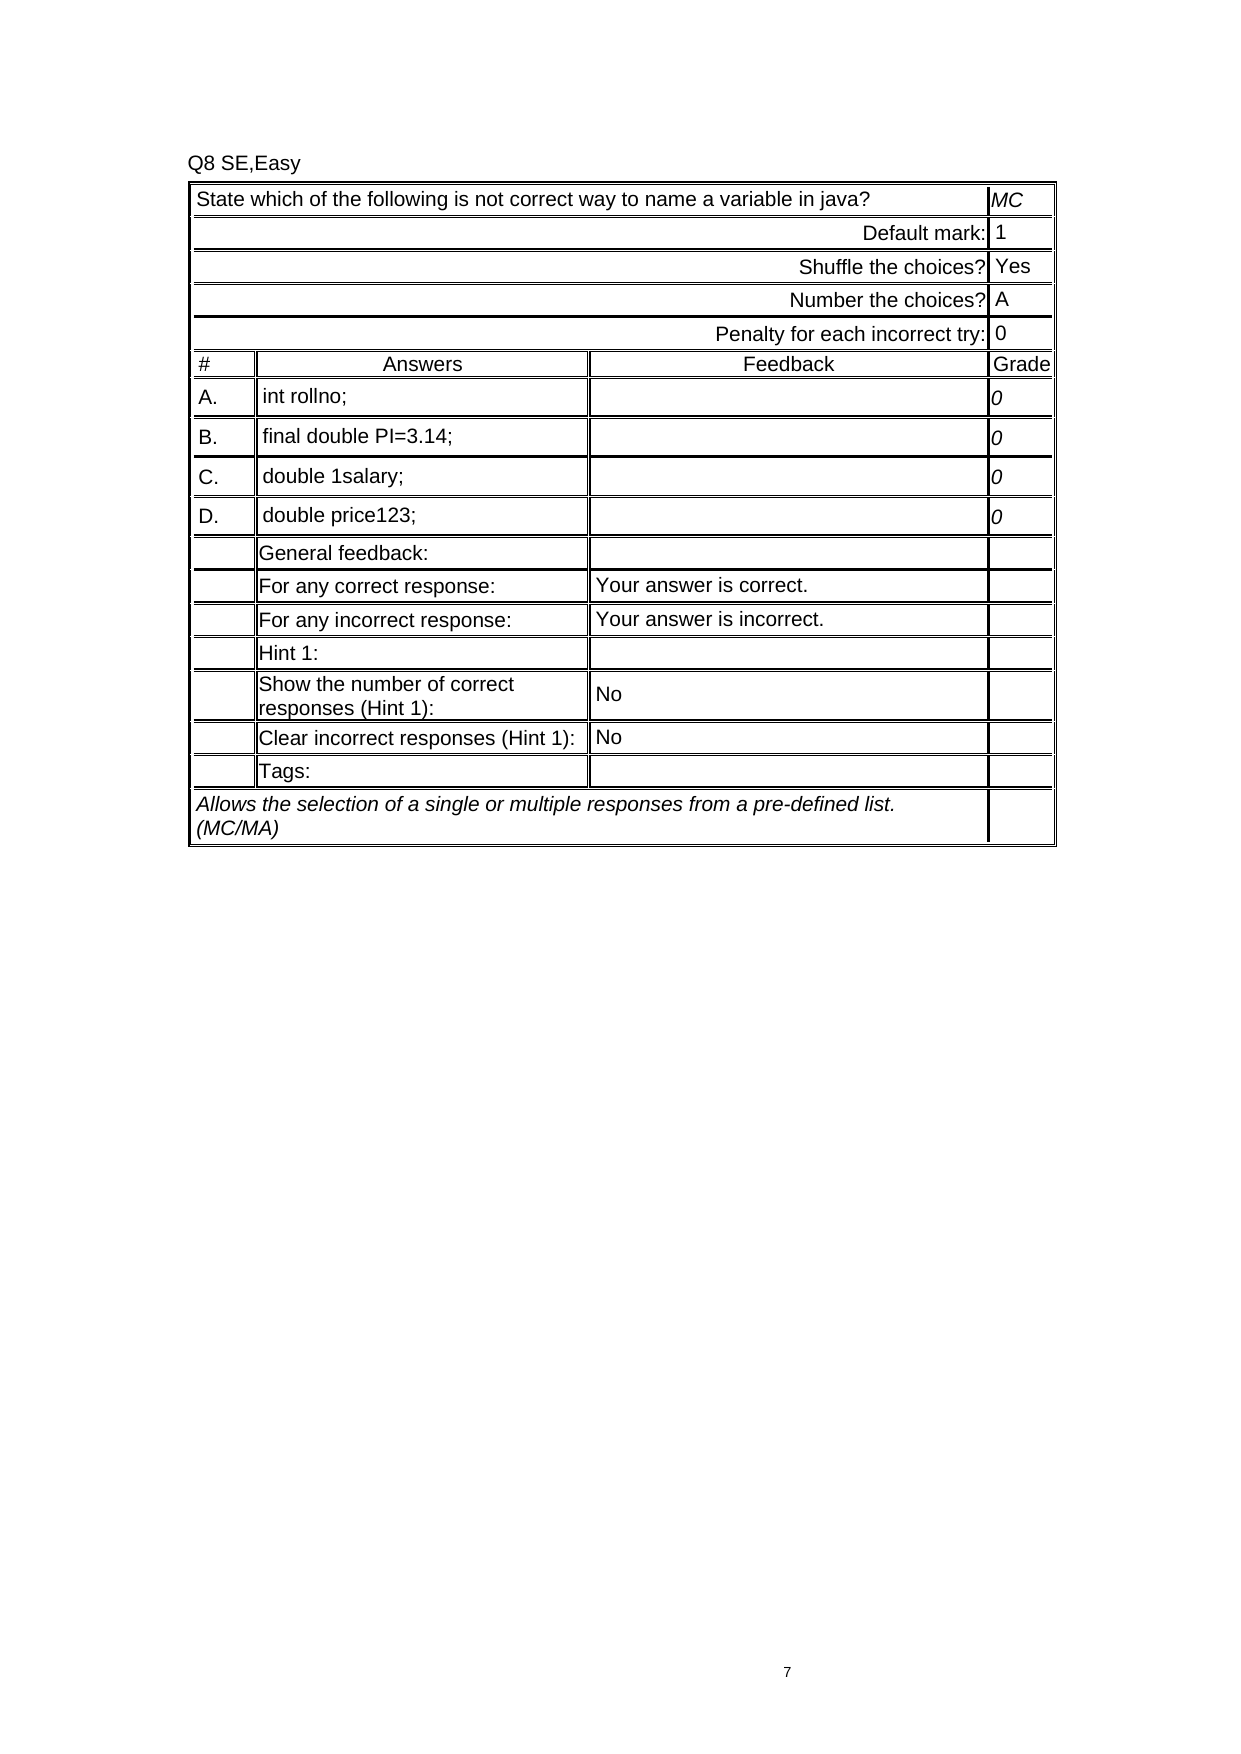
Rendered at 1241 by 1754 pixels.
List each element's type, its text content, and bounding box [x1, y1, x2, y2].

table_cell 0 [988, 495, 1055, 534]
table_cell [990, 568, 1055, 601]
table_cell [191, 534, 254, 568]
table_cell 1 [988, 215, 1055, 248]
table_cell For any incorrect response: [258, 605, 587, 635]
table_cell Your answer is incorrect. [591, 605, 987, 635]
table_cell 0 [990, 455, 1054, 495]
table_cell int rollno; [258, 379, 587, 415]
table_cell [191, 415, 254, 455]
subtitle Q8 SE,Easy [187, 150, 1053, 175]
table_cell double price123; [258, 498, 587, 534]
table_cell Clear incorrect responses (Hint 1): [258, 723, 587, 753]
table_cell 0 [988, 376, 1055, 415]
table_cell [988, 635, 1055, 668]
table_cell [191, 668, 254, 719]
table_cell [191, 719, 254, 753]
table_cell final double PI=3.14; [258, 419, 587, 455]
table_cell Default mark: [190, 215, 988, 248]
table_cell [990, 668, 1054, 719]
table_cell [190, 635, 256, 668]
table_cell [191, 601, 254, 635]
table_cell [191, 455, 254, 495]
table_cell A [988, 282, 1055, 315]
table_header State which of the following is not correct way to name a variable in java? [191, 185, 988, 215]
table_cell For any correct response: [258, 571, 587, 601]
table_cell Feedback [591, 352, 987, 376]
table_cell 0 [990, 315, 1054, 348]
table_cell [988, 786, 1054, 843]
table_cell 0 [990, 415, 1054, 455]
table_cell Penalty for each incorrect try: [191, 315, 987, 348]
table_cell [988, 753, 1055, 786]
table_cell Allows the selection of a single or multiple responses from a pre-defined list. (MC/MA) [191, 786, 988, 843]
table_cell [190, 568, 254, 601]
table_cell Your answer is correct. [591, 571, 987, 601]
table_cell [990, 534, 1054, 568]
table_cell [990, 719, 1054, 753]
table_cell [591, 458, 987, 495]
table_cell [190, 753, 256, 786]
table_cell [591, 419, 987, 455]
table_cell # [191, 349, 254, 376]
table_cell [591, 498, 987, 534]
table_cell No [591, 723, 987, 753]
table_cell double 1salary; [258, 458, 587, 495]
table_cell [591, 638, 987, 668]
table_cell Tags: [258, 756, 587, 786]
table_cell Grade [990, 349, 1054, 376]
table_cell No [591, 672, 987, 719]
table_cell [591, 538, 987, 568]
table_cell Number the choices? [190, 282, 988, 315]
table_cell [591, 756, 987, 786]
table_cell [190, 376, 256, 415]
table_cell Hint 1: [258, 638, 587, 668]
table_cell [990, 601, 1054, 635]
table_cell [190, 495, 256, 534]
table_cell [591, 379, 987, 415]
table_cell Shuffle the choices? [191, 248, 987, 282]
table_cell Show the number of correct responses (Hint 1): [258, 672, 587, 719]
table_cell Answers [258, 352, 587, 376]
table_header MC [988, 185, 1054, 215]
table_cell Yes [990, 248, 1054, 282]
table_cell General feedback: [258, 538, 587, 568]
